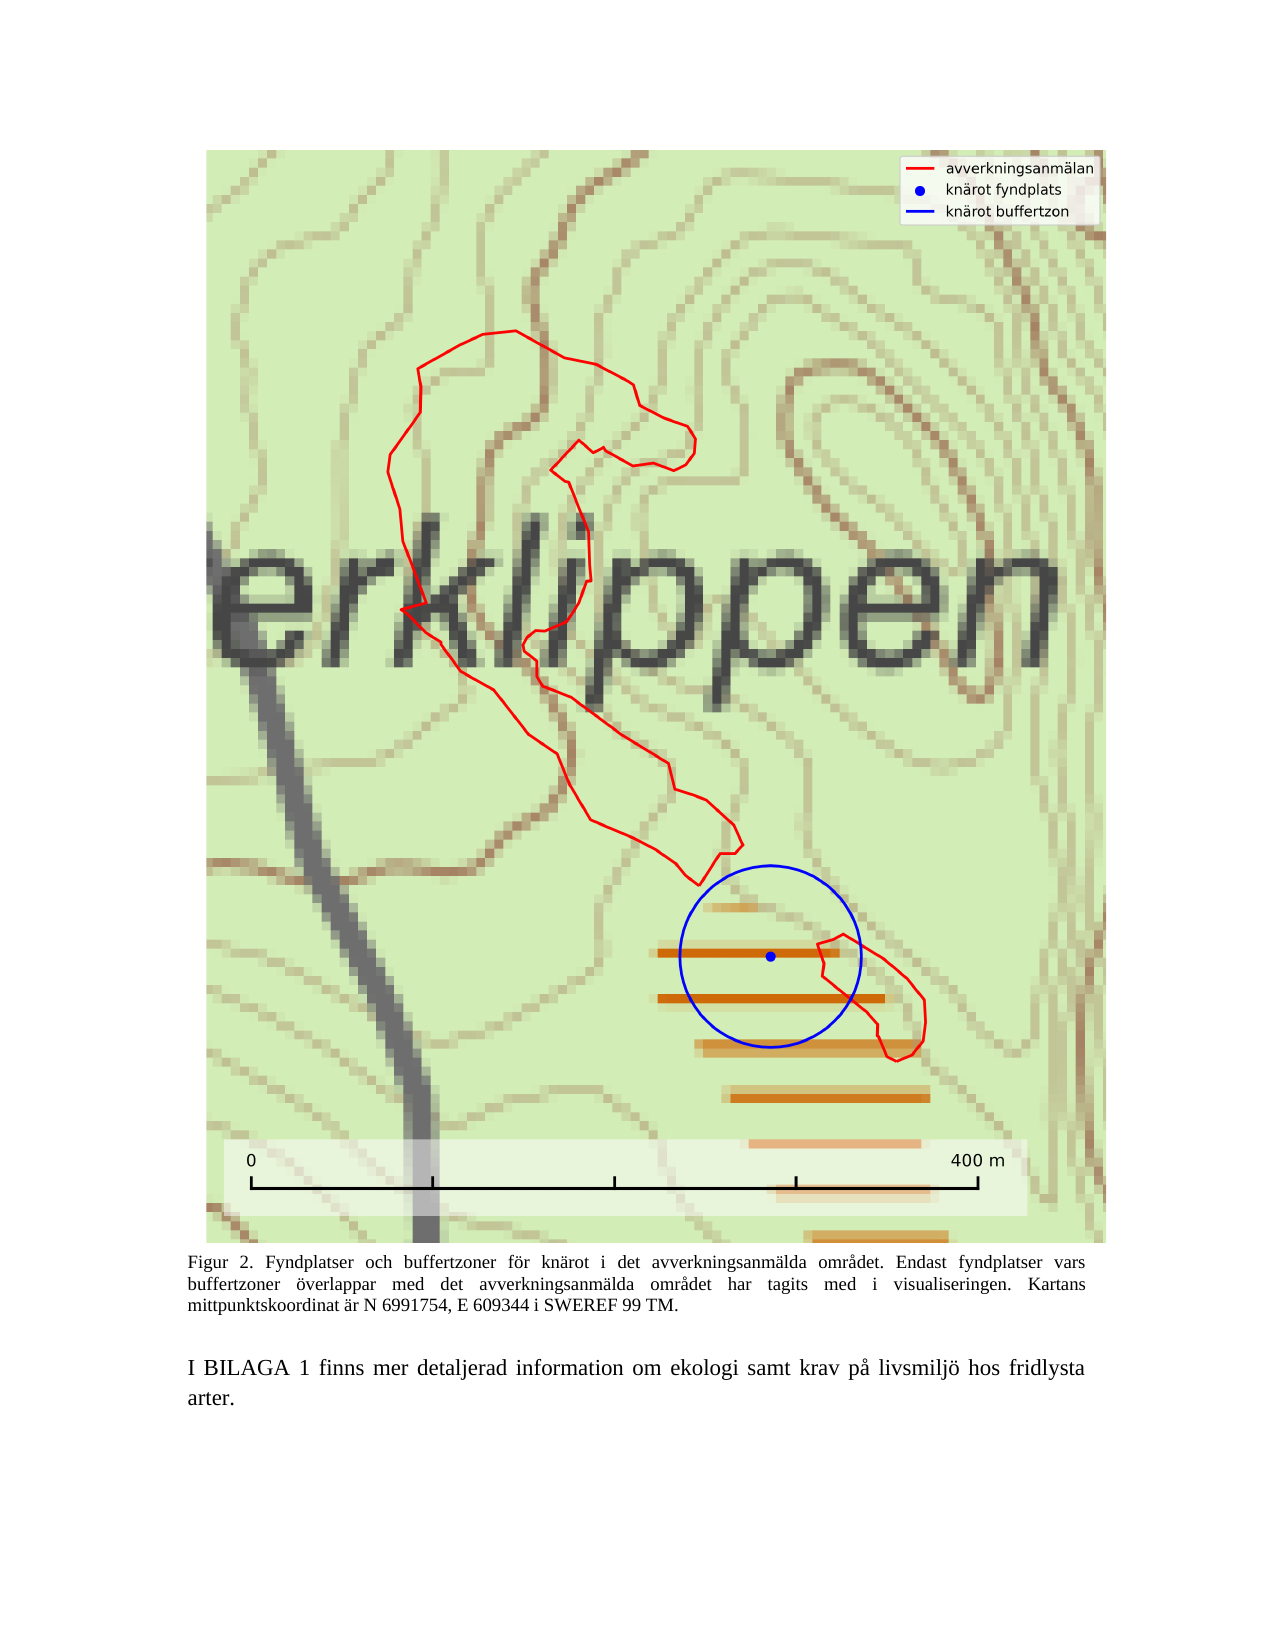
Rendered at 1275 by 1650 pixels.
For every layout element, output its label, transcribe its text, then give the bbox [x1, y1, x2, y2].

text Figur 2. Fyndplatser och buffertzoner för knärot i det avverkningsanmälda området. Endast fyndplatser vars buffertzoner överlappar med det avverkningsanmälda området har tagits med i visualiseringen. Kartans mittpunktskoordinat är N 6991754, E 609344 i SWEREF 99 TM. [187, 1251, 1087, 1316]
text I BILAGA 1 finns mer detaljerad information om ekologi samt krav på livsmiljö hos fridlysta arter. [187, 1354, 1087, 1411]
picture [206, 150, 1107, 1243]
